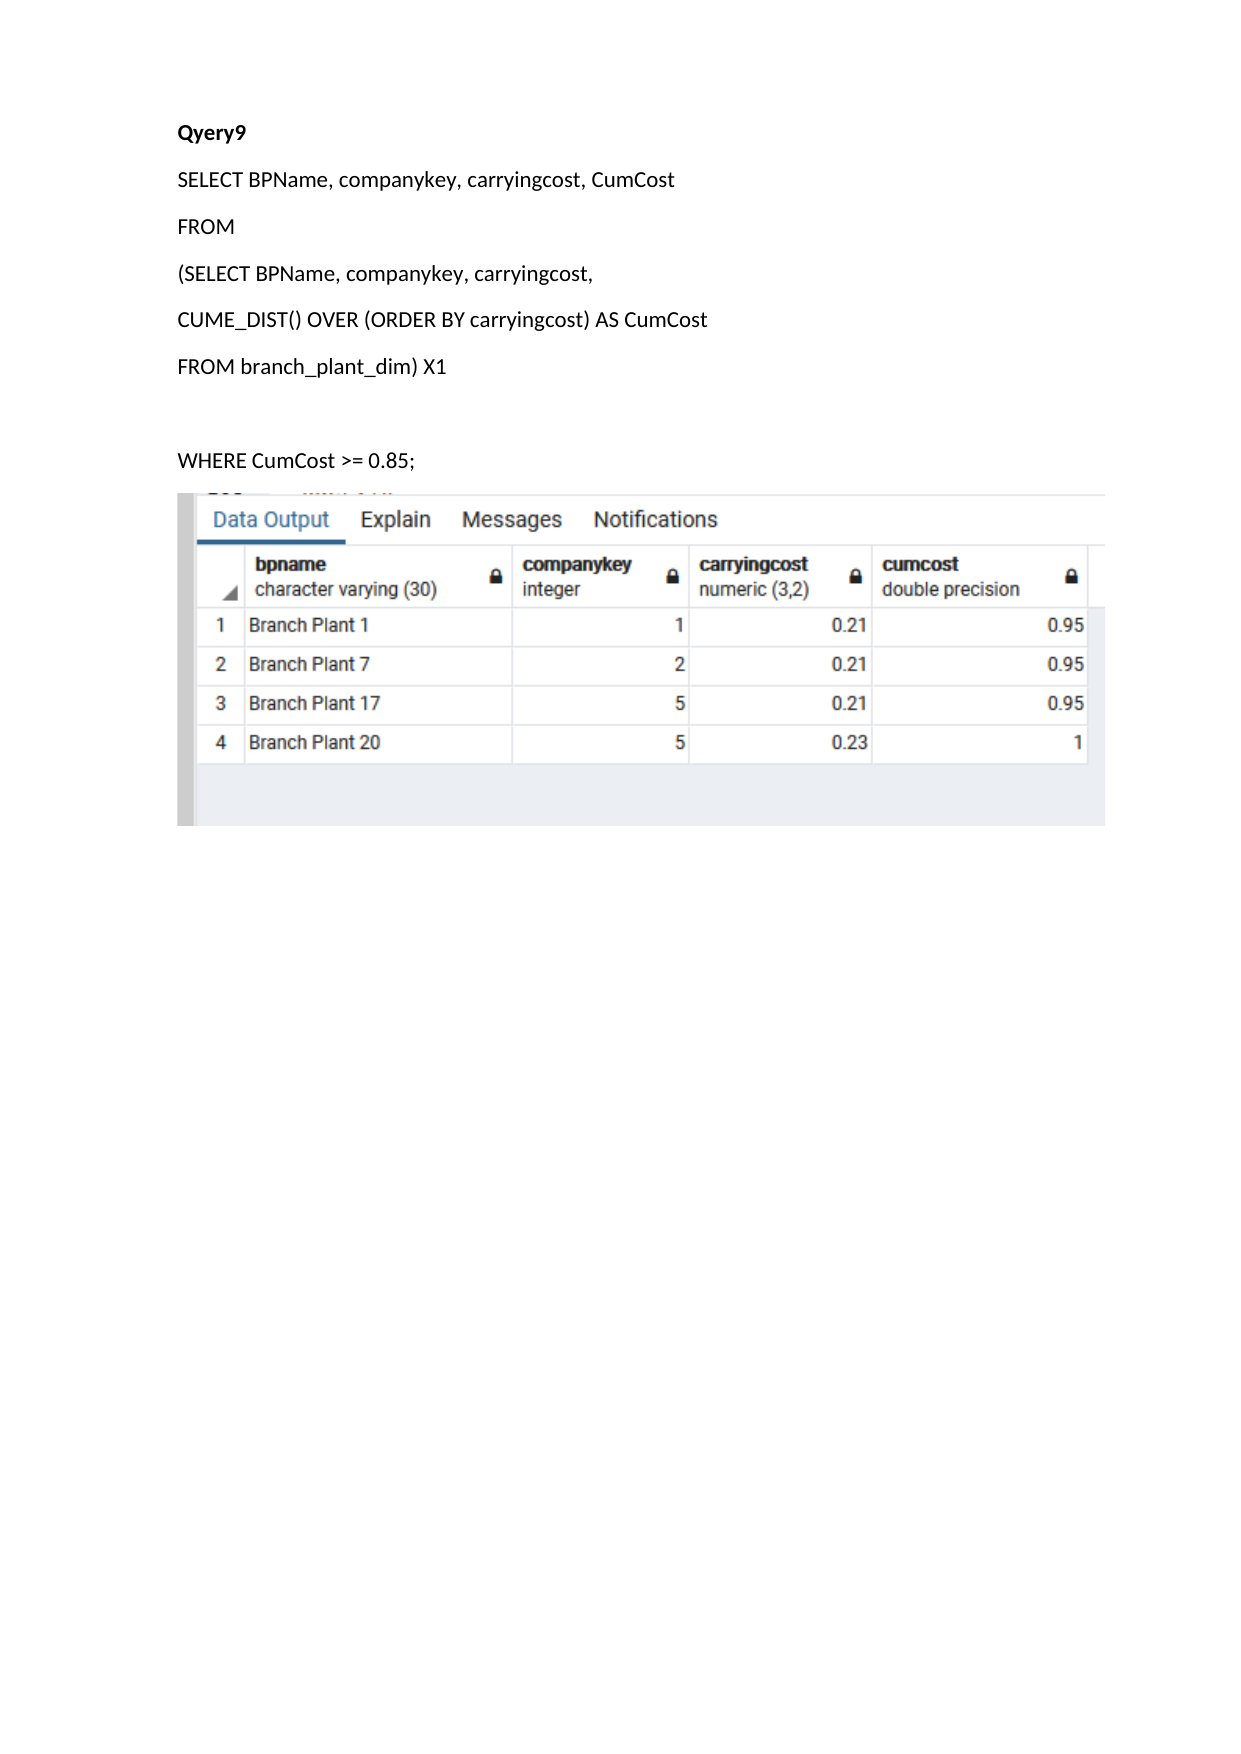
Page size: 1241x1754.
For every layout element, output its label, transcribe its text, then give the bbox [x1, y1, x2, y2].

text WHERE CumCost >= 0.85; [177, 446, 1152, 474]
text Qyery9 [177, 118, 1152, 146]
text SELECT BPName, companykey, carryingcost, CumCost [177, 165, 1152, 193]
text FROM branch_plant_dim) X1 [177, 352, 1152, 381]
text (SELECT BPName, companykey, carryingcost, [177, 259, 1152, 287]
text FROM [177, 212, 1152, 240]
text CUME_DIST() OVER (ORDER BY carryingcost) AS CumCost [177, 306, 1152, 334]
picture [177, 493, 1106, 826]
